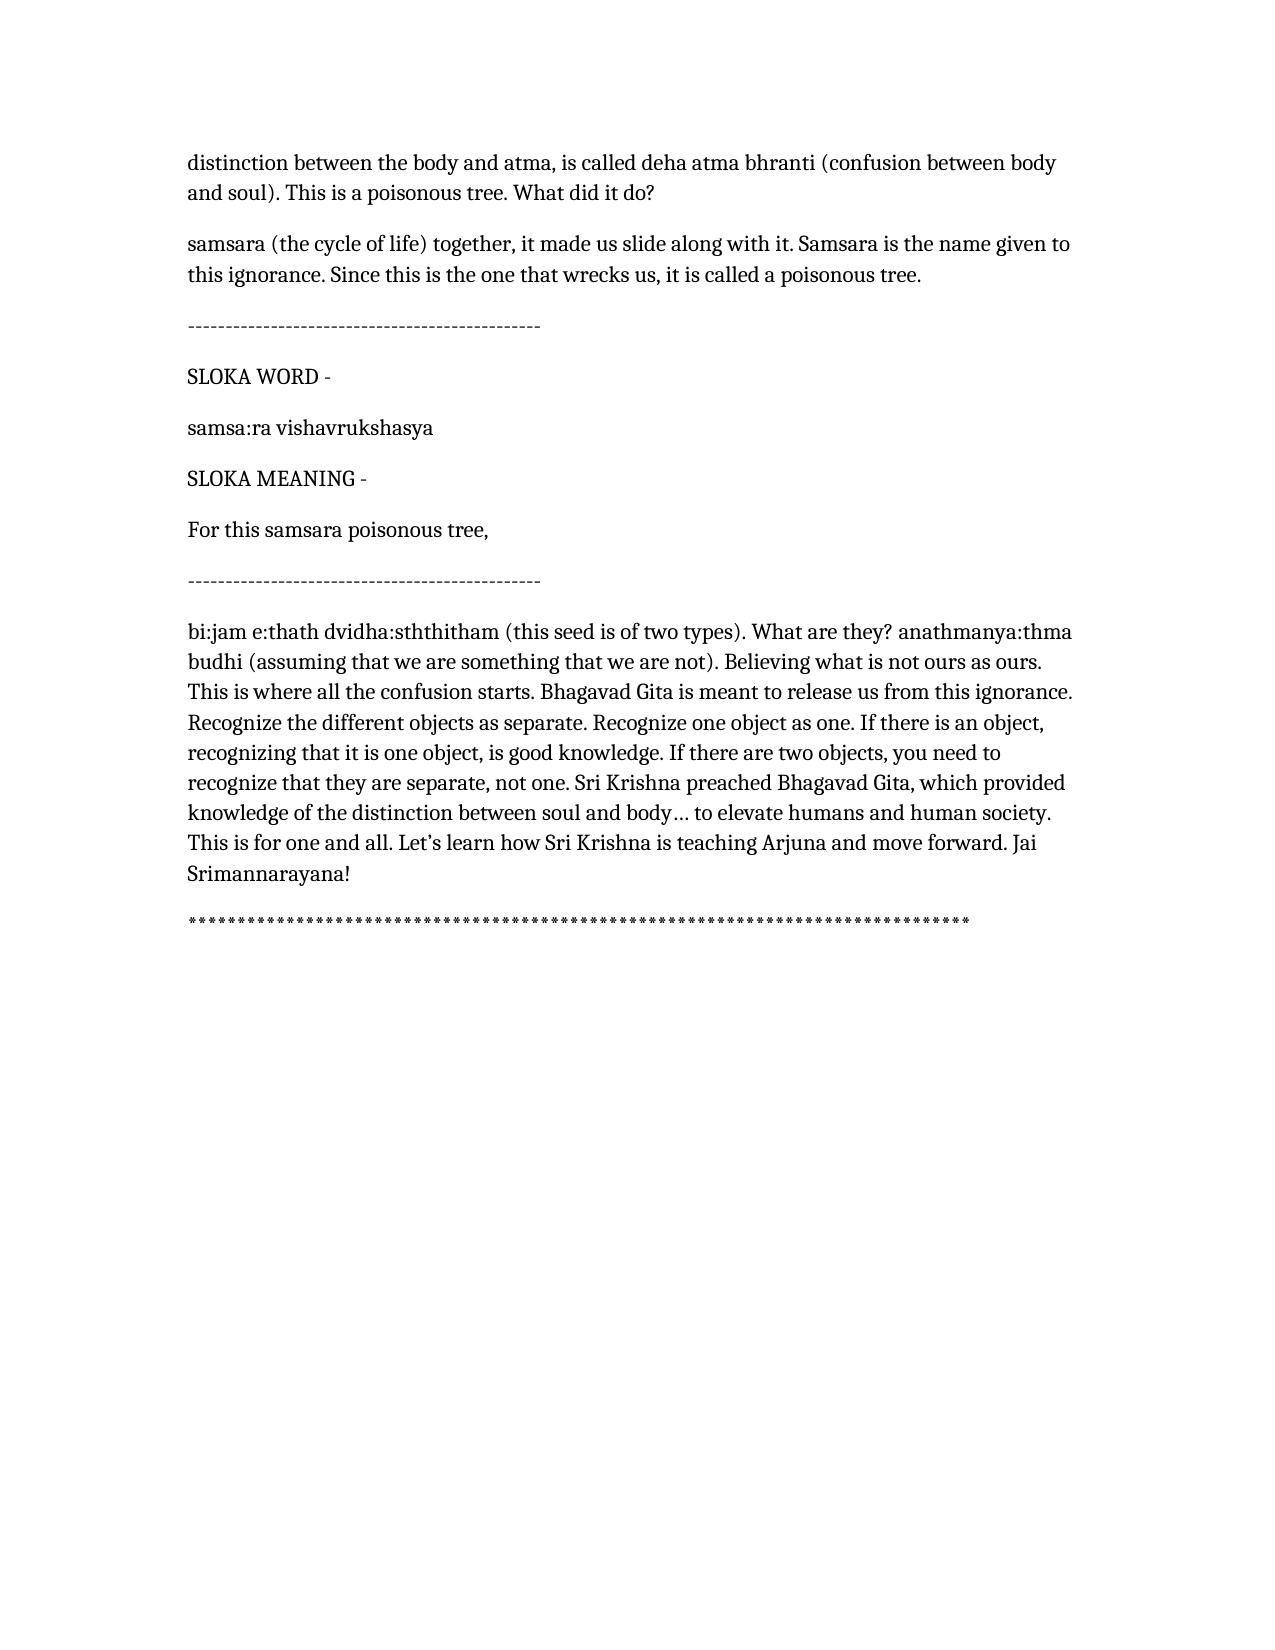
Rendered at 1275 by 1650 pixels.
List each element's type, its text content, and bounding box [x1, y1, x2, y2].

text ******************************************************************************** [187, 911, 1087, 938]
text bi:jam e:thath dvidha:sththitham (this seed is of two types). What are they? anathmanya:thma budhi (assuming that we are something that we are not). Believing what is not ours as ours. This is where all the confusion starts. Bhagavad Gita is meant to release us from this ignorance. Recognize the different objects as separate. Recognize one object as one. If there is an object, recognizing that it is one object, is good knowledge. If there are two objects, you need to recognize that they are separate, not one. Sri Krishna preached Bhagavad Gita, which provided knowledge of the distinction between soul and body… to elevate humans and human society. This is for one and all. Let’s learn how Sri Krishna is teaching Arjuna and move forward. Jai Srimannarayana! [187, 619, 1087, 887]
text SLOKA MEANING - [187, 466, 1087, 492]
text samsara (the cycle of life) together, it made us slide along with it. Samsara is the name given to this ignorance. Since this is the one that wrecks us, it is called a poisonous tree. [187, 231, 1087, 288]
text samsa:ra vishavrukshasya [187, 414, 1087, 441]
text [187, 150, 1087, 207]
text ----------------------------------------------- [187, 568, 1087, 594]
text For this samsara poisonous tree, [187, 517, 1087, 543]
text ----------------------------------------------- [187, 312, 1087, 339]
text SLOKA WORD - [187, 363, 1087, 390]
